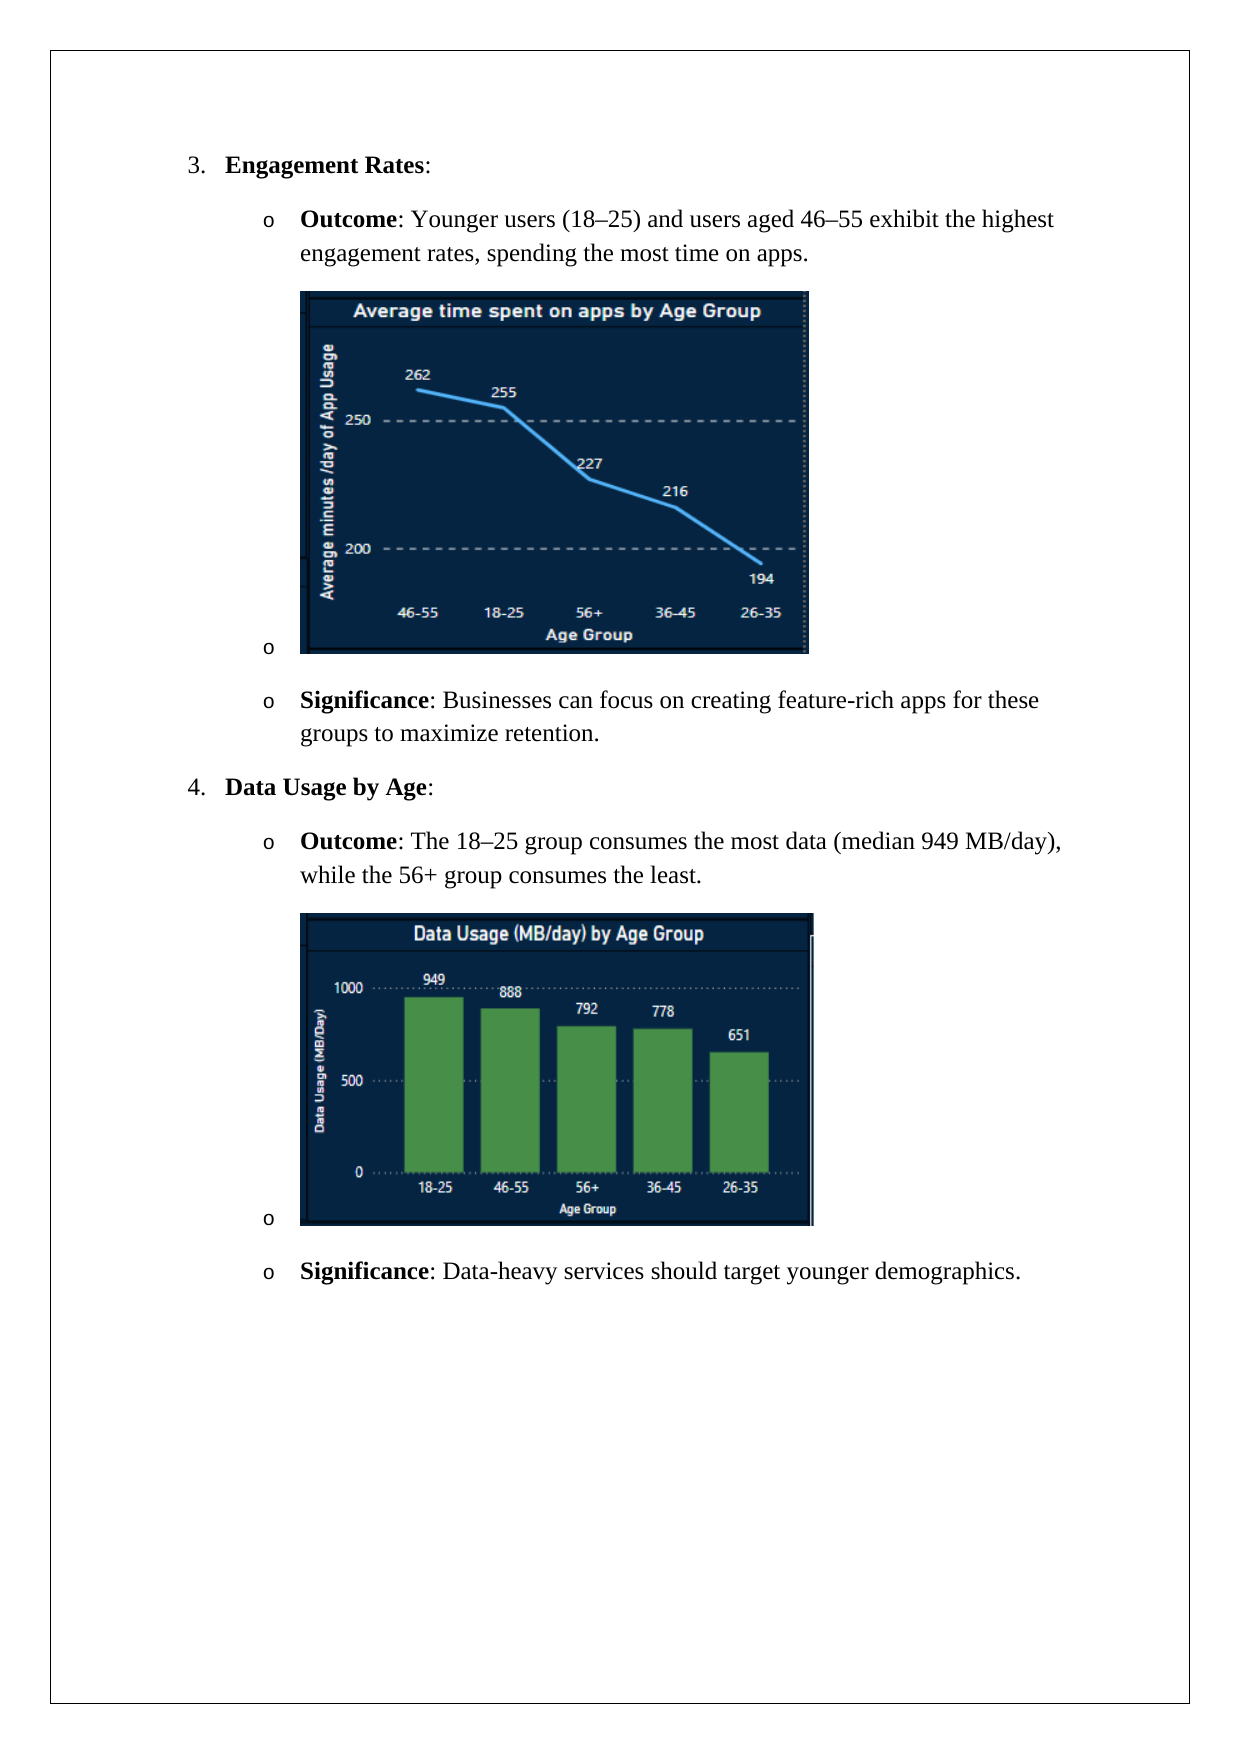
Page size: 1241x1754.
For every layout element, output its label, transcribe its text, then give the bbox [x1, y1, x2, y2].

list Outcome: Younger users (18–25) and users aged 46–55 exhibit the highest engagement rates, spending the most time on apps. [262, 204, 1090, 266]
list Engagement Rates: [187, 150, 1090, 179]
list Outcome: The 18–25 group consumes the most data (median 949 MB/day), while the 56+ group consumes the least. [262, 826, 1090, 889]
picture [300, 291, 809, 654]
picture [300, 913, 814, 1226]
list Significance: Businesses can focus on creating feature-rich apps for these groups to maximize retention. [262, 685, 1090, 747]
list Significance: Data-heavy services should target younger demographics. [262, 1256, 1090, 1285]
list Data Usage by Age: [187, 772, 1090, 801]
